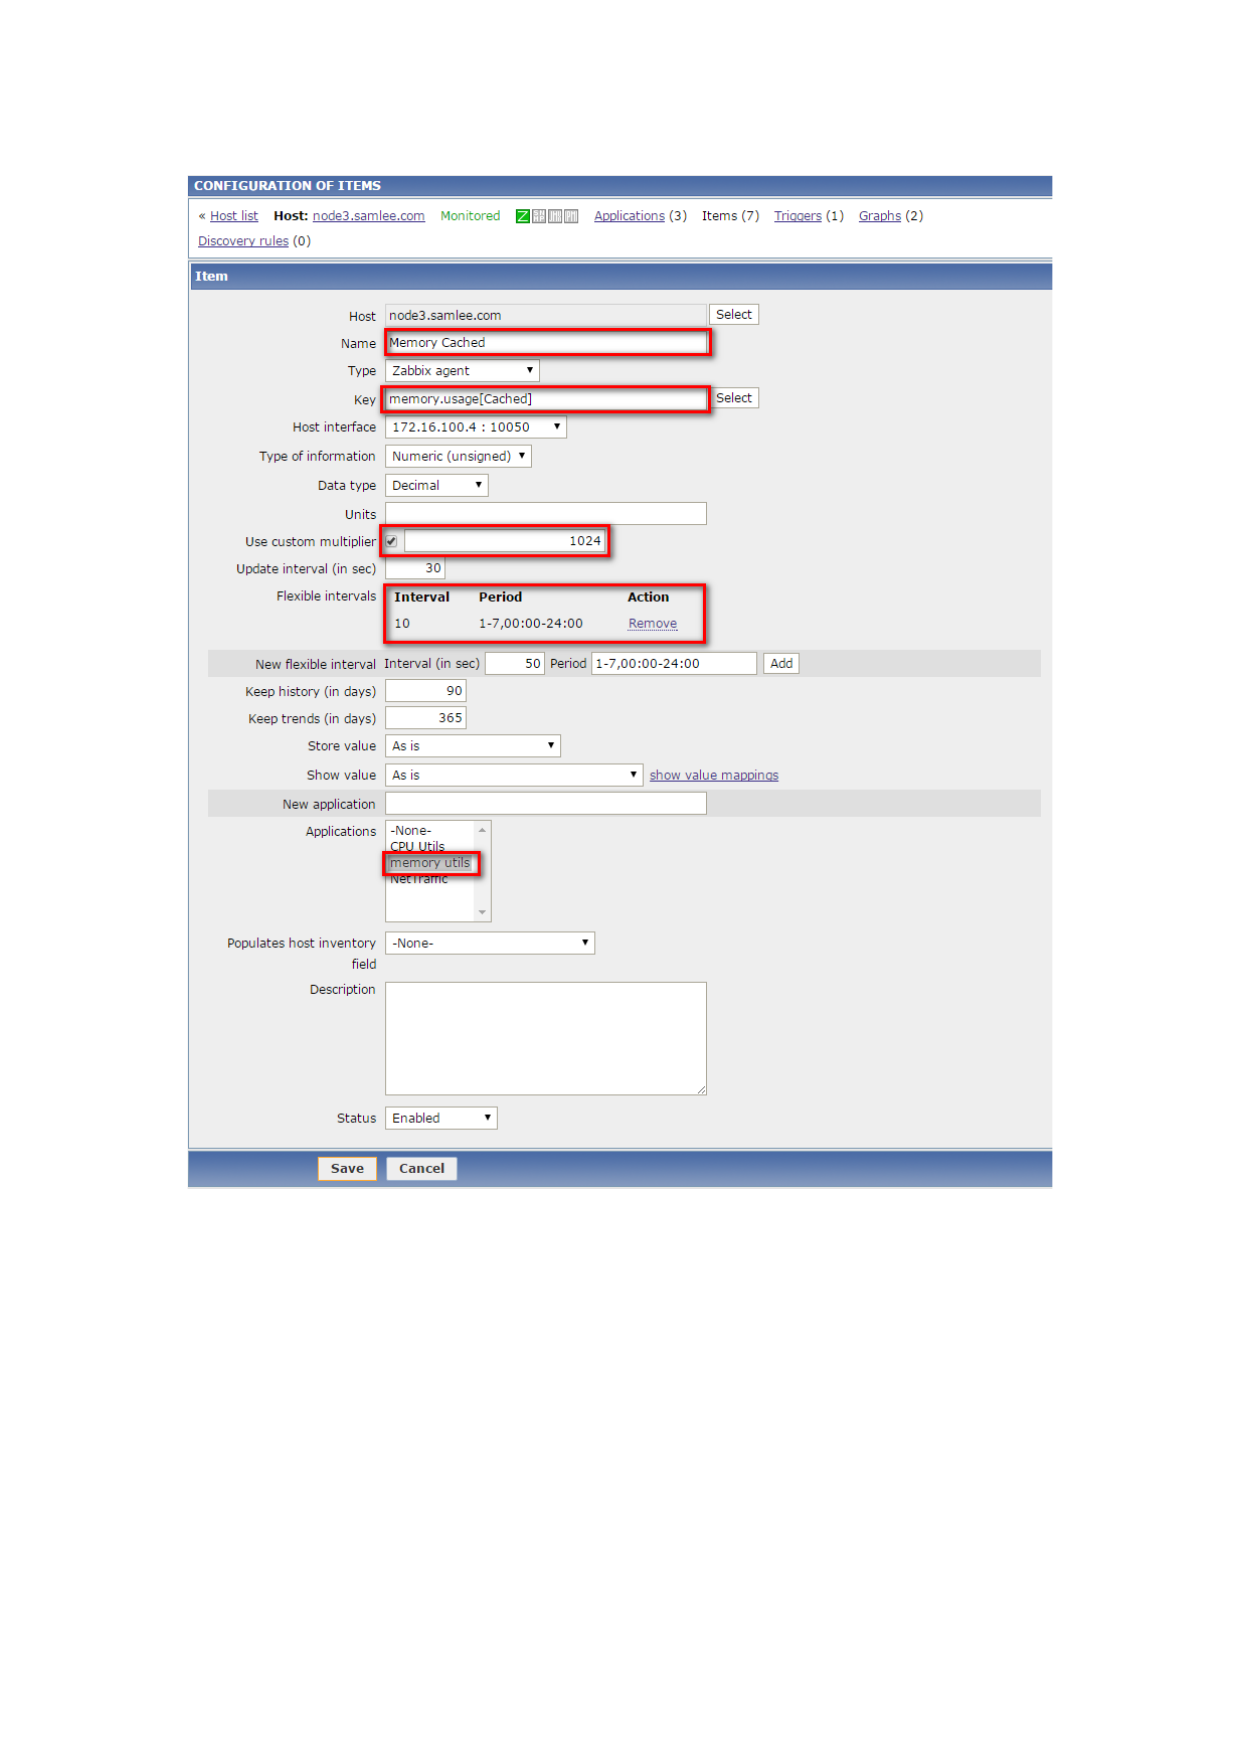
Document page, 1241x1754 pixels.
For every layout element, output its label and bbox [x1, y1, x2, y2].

picture [187, 175, 1053, 1189]
